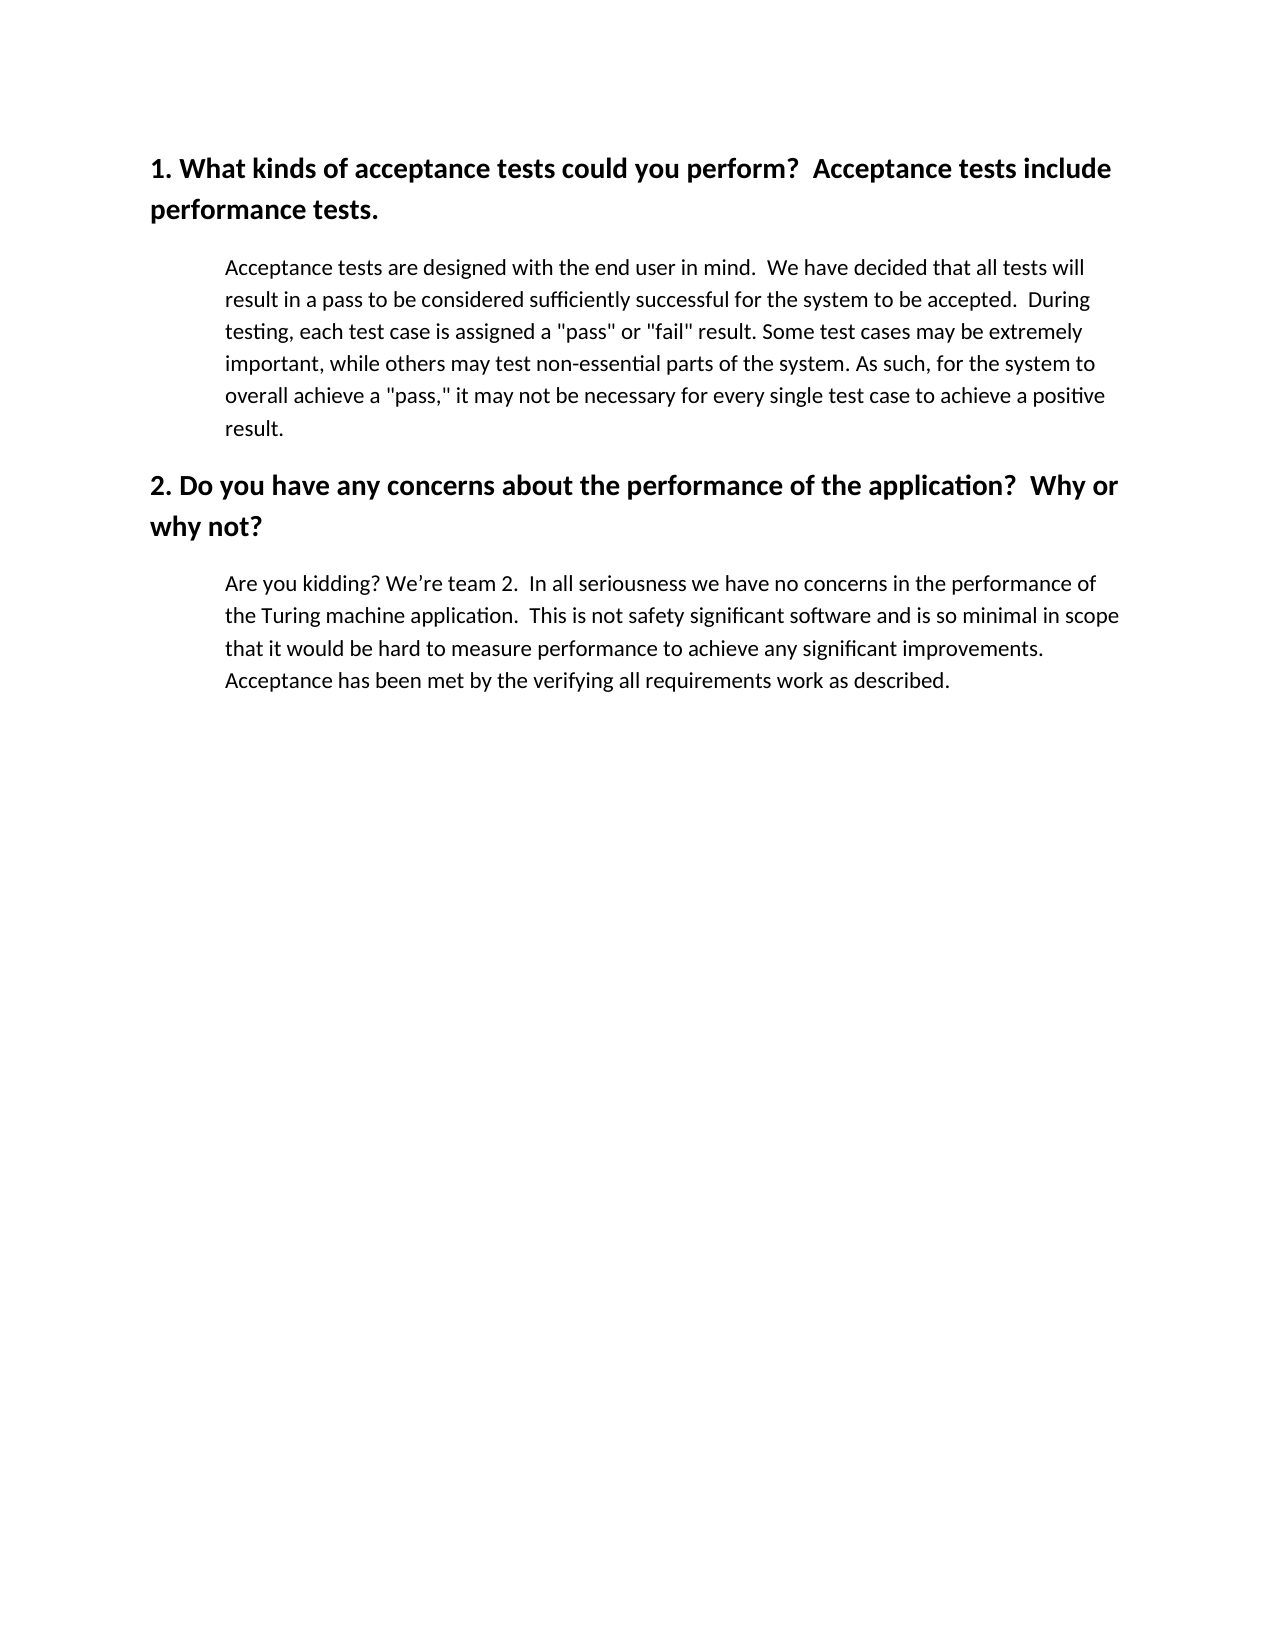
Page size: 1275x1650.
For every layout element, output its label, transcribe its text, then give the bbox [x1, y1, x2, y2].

text Acceptance tests are designed with the end user in mind. We have decided that all tests will result in a pass to be considered sufficiently successful for the system to be accepted. During testing, each test case is assigned a "pass" or "fail" result. Some test cases may be extremely important, while others may test non-essential parts of the system. As such, for the system to overall achieve a "pass," it may not be necessary for every single test case to achieve a positive result. [225, 253, 1125, 442]
text 2. Do you have any concerns about the performance of the application? Why or why not? [150, 467, 1125, 543]
text 1. What kinds of acceptance tests could you perform? Acceptance tests include performance tests. [150, 150, 1125, 227]
text Are you kidding? We’re team 2. In all seriousness we have no concerns in the performance of the Turing machine application. This is not safety significant software and is so minimal in scope that it would be hard to measure performance to achieve any significant improvements. Acceptance has been met by the verifying all requirements work as described. [225, 569, 1125, 694]
